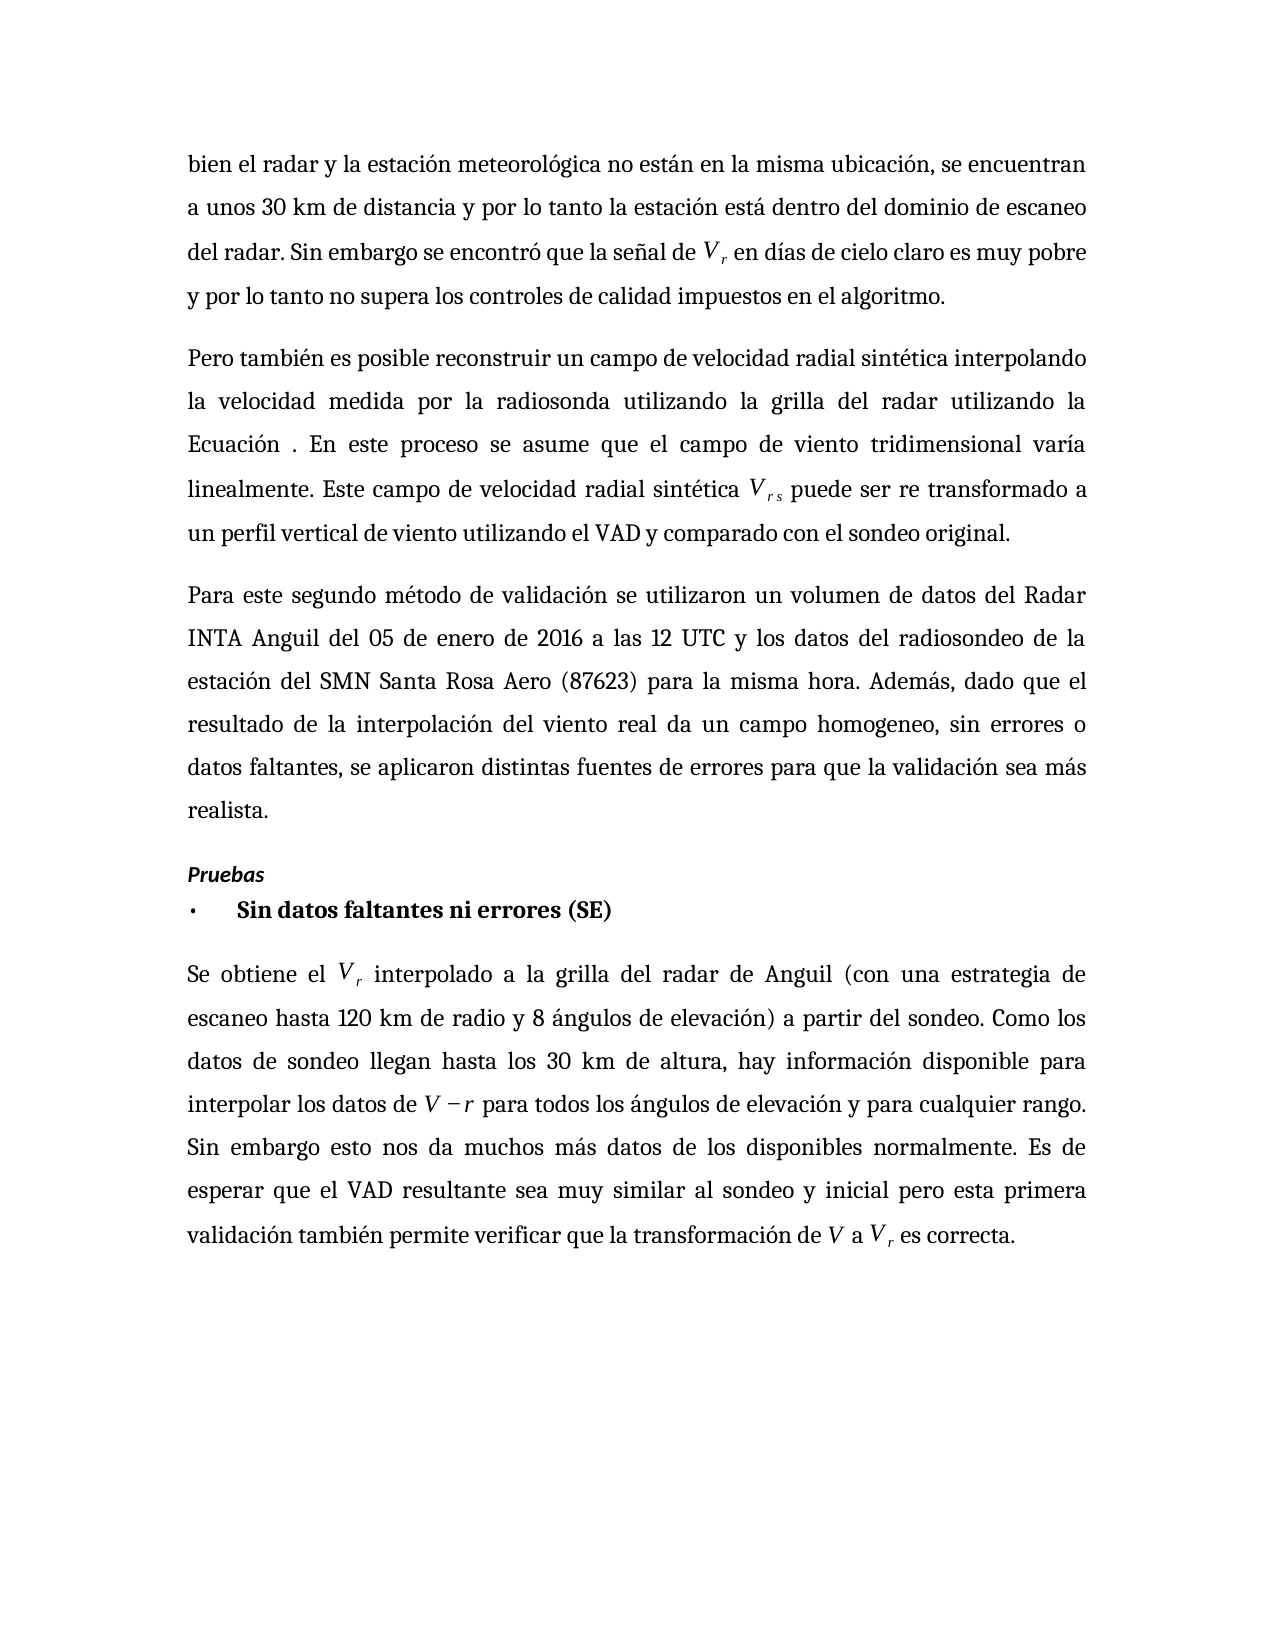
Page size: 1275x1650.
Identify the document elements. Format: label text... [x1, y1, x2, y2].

text Se obtiene el interpolado a la grilla del radar de Anguil (con una estrategia de escaneo hasta 120 km de radio y 8 ángulos de elevación) a partir del sondeo. Como los datos de sondeo llegan hasta los 30 km de altura, hay información disponible para interpolar los datos de para todos los ángulos de elevación y para cualquier rango. Sin embargo esto nos da muchos más datos de los disponibles normalmente. Es de esperar que el VAD resultante sea muy similar al sondeo y inicial pero esta primera validación también permite verificar que la transformación de a es correcta. [187, 958, 1087, 1251]
subtitle Pruebas [187, 860, 1087, 888]
text Pero también es posible reconstruir un campo de velocidad radial sintética interpolando la velocidad medida por la radiosonda utilizando la grilla del radar utilizando la Ecuación . En este proceso se asume que el campo de viento tridimensional varía linealmente. Este campo de velocidad radial sintética puede ser re transformado a un perfil vertical de viento utilizando el VAD y comparado con el sondeo original. [187, 344, 1087, 548]
text Para este segundo método de validación se utilizaron un volumen de datos del Radar INTA Anguil del 05 de enero de 2016 a las 12 UTC y los datos del radiosondeo de la estación del SMN Santa Rosa Aero (87623) para la misma hora. Además, dado que el resultado de la interpolación del viento real da un campo homogeneo, sin errores o datos faltantes, se aplicaron distintas fuentes de errores para que la validación sea más realista. [187, 581, 1087, 825]
list Sin datos faltantes ni errores (SE) [187, 896, 1087, 925]
